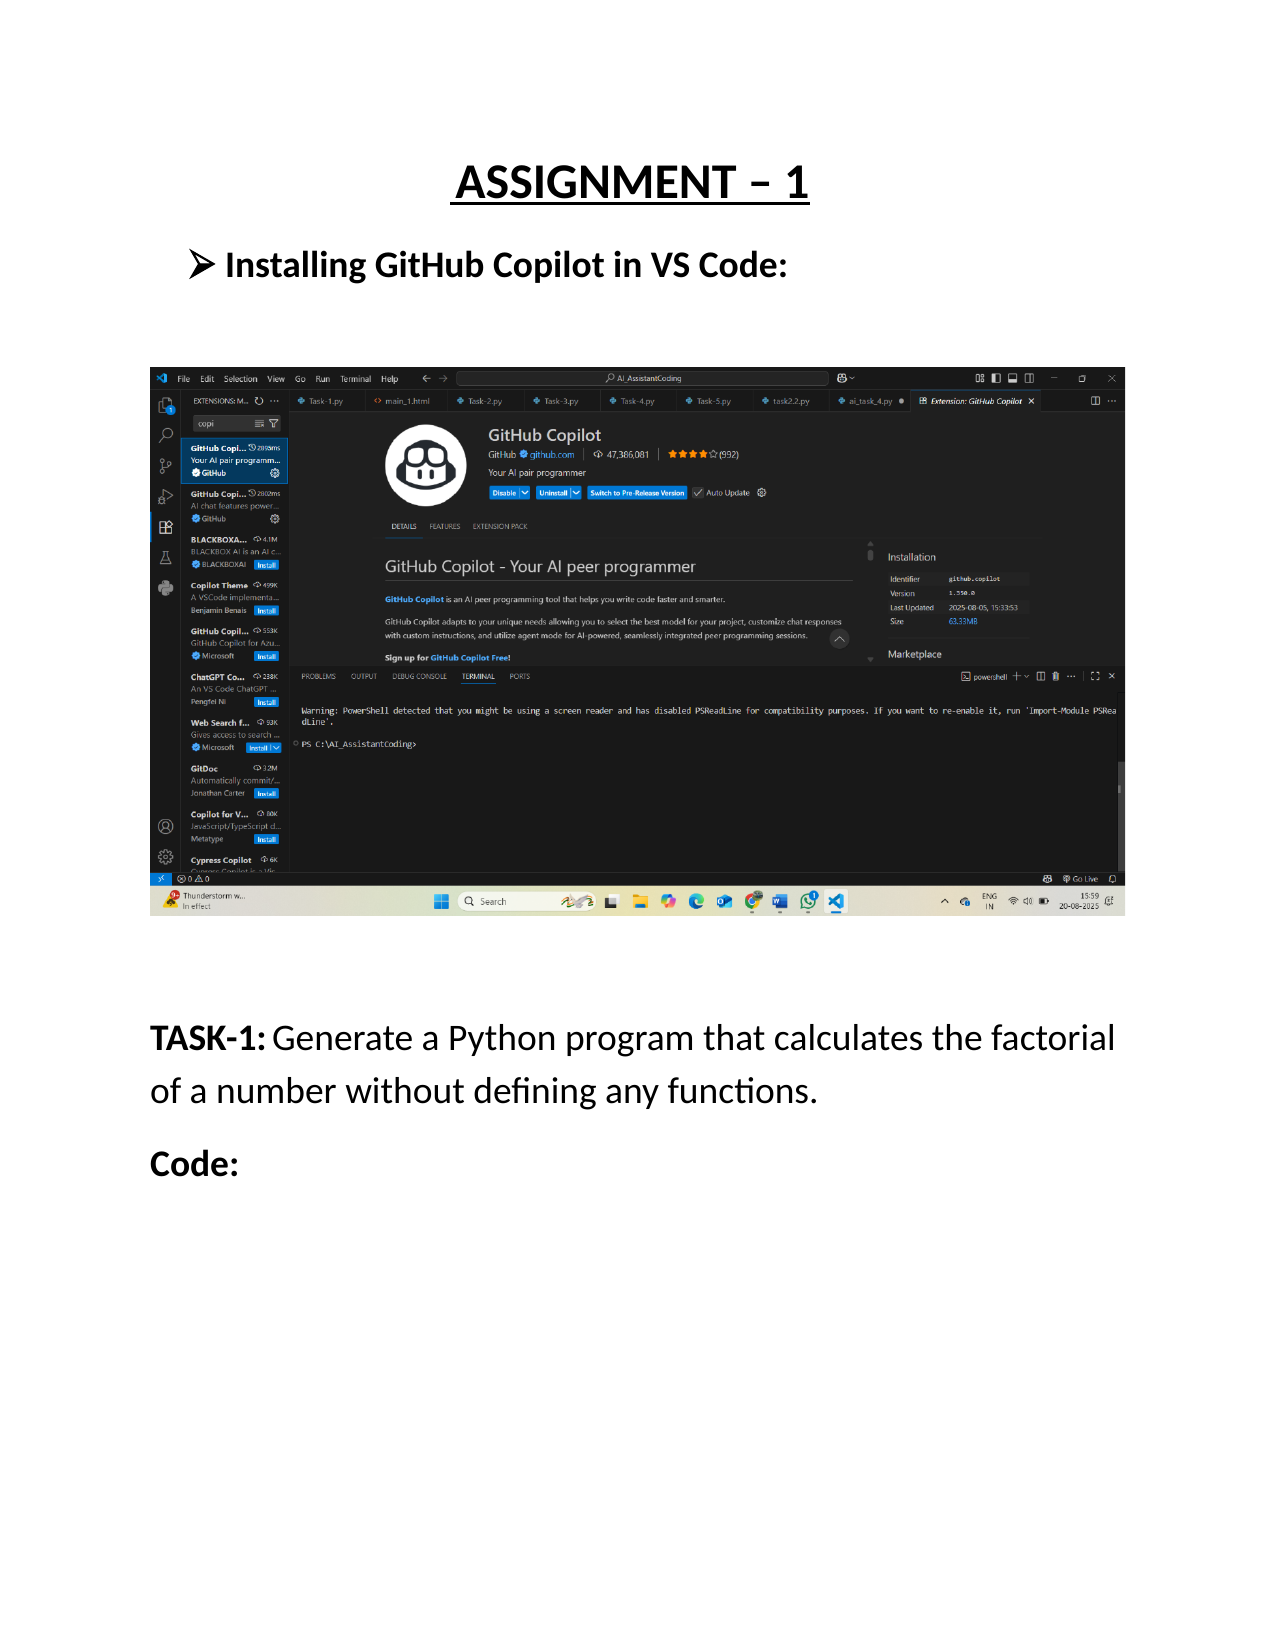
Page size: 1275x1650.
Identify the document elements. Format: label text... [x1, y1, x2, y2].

list Installing GitHub Copilot in VS Code: [187, 241, 1125, 287]
text ASSIGNMENT – 1 [150, 150, 1125, 211]
picture [150, 367, 1125, 916]
text Code: [150, 1140, 1125, 1186]
text TASK-1: Generate a Python program that calculates the factorial of a number without defining any functions. [150, 1014, 1125, 1113]
